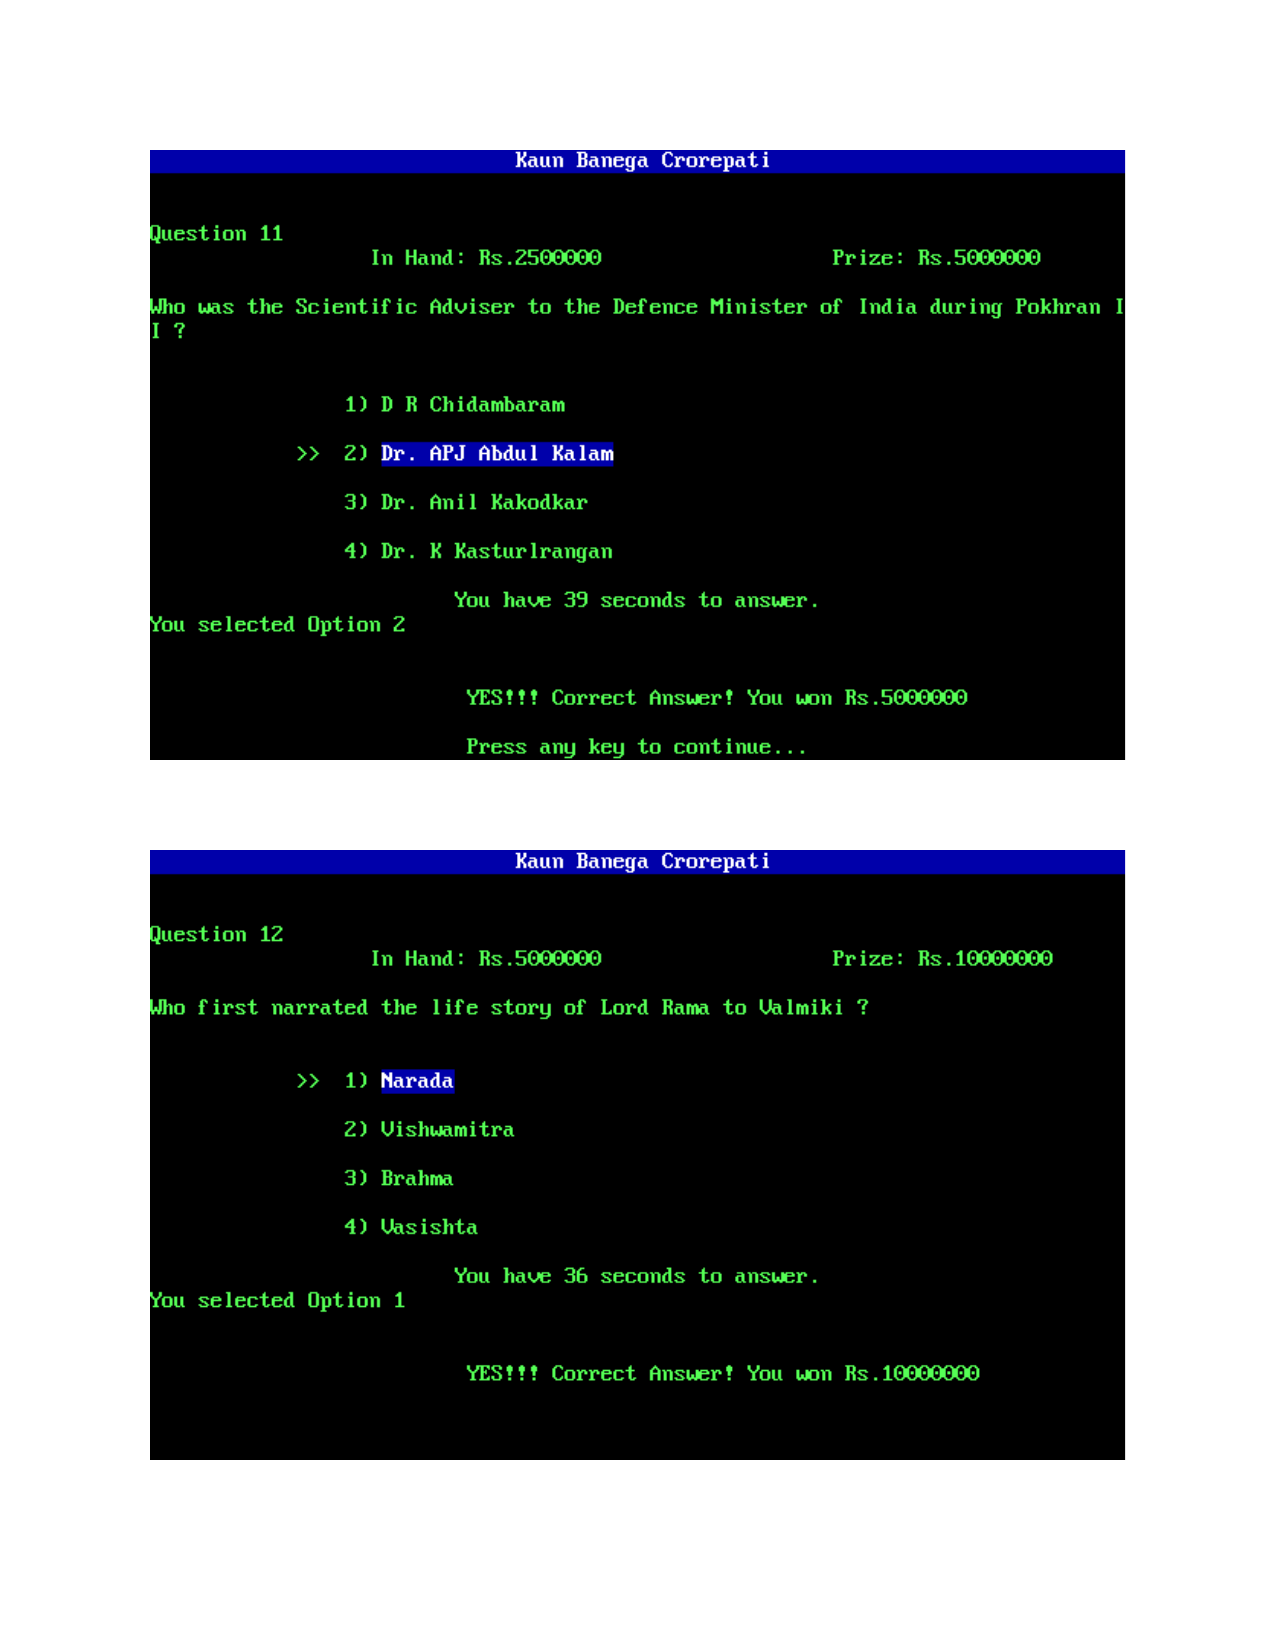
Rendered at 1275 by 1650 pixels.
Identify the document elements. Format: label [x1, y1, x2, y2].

picture [150, 150, 1125, 760]
picture [150, 850, 1125, 1460]
